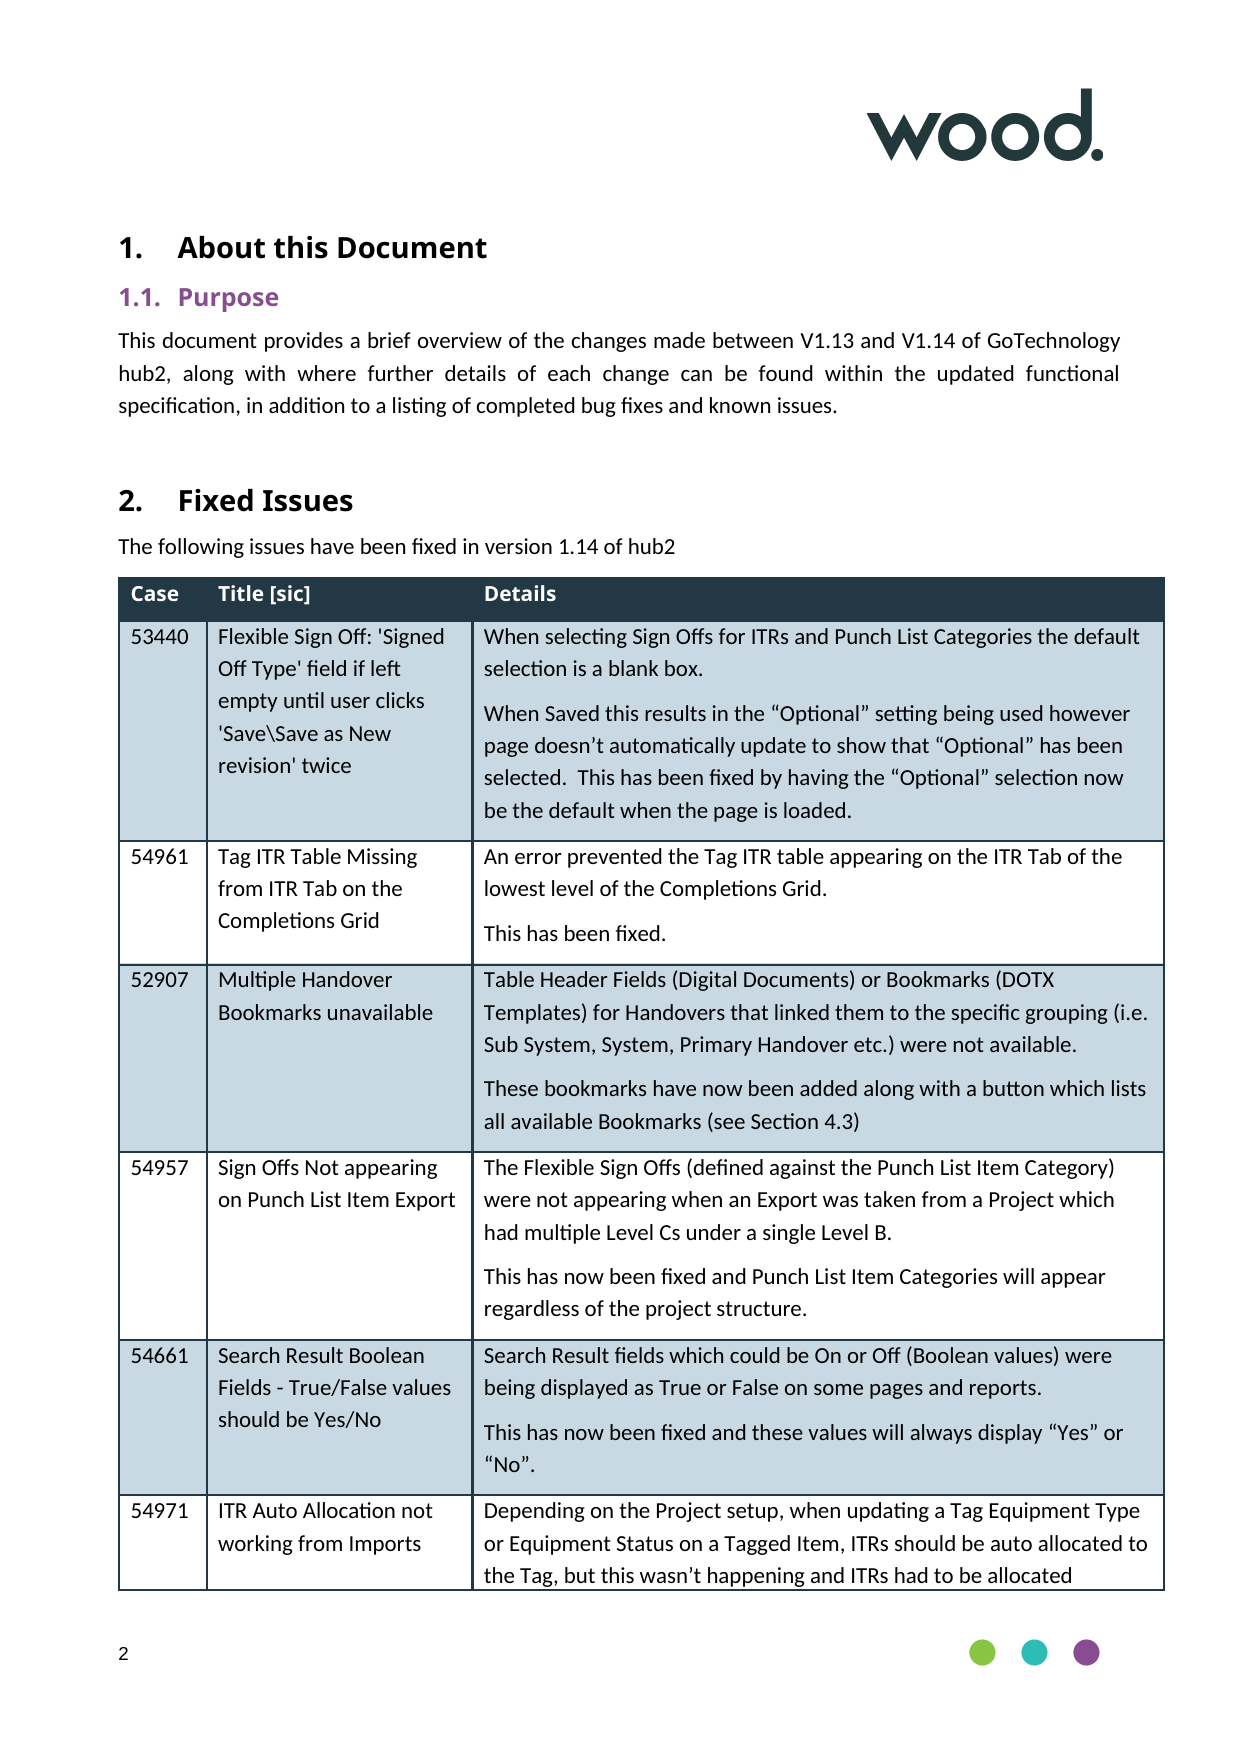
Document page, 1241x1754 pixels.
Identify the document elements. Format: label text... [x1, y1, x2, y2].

table_cell 53440 [120, 622, 206, 840]
table_cell 54961 [120, 842, 206, 963]
subtitle About this Document [118, 228, 1122, 267]
table_header Details [474, 579, 1163, 620]
table_header Case [120, 579, 206, 620]
table_cell 54957 [120, 1153, 206, 1339]
text The following issues have been fixed in version 1.14 of hub2 [118, 532, 1122, 561]
table_cell 54661 [120, 1341, 206, 1494]
table_header Title [sic] [208, 579, 471, 620]
table_cell 52907 [120, 966, 206, 1151]
text This document provides a brief overview of the changes made between V1.13 and V1.14 of GoTechnology hub2, along with where further details of each change can be found within the updated functional specification, in addition to a listing of completed bug fixes and known issues. [118, 327, 1122, 419]
table_cell Table Header Fields (Digital Documents) or Bookmarks (DOTX Templates) for Handovers that linked them to the specific grouping (i.e. Sub System, System, Primary Handover etc.) were not available. These bookmarks have now been added along with a button which lists all available Bookmarks (see Section 4.3) [474, 966, 1163, 1151]
picture [969, 1600, 1241, 1754]
table_cell When selecting Sign Offs for ITRs and Punch List Categories the default selection is a blank box. When Saved this results in the “Optional” setting being used however page doesn’t automatically update to show that “Optional” has been selected. This has been fixed by having the “Optional” selection now be the default when the page is loaded. [474, 622, 1163, 840]
picture [867, 0, 1222, 161]
subtitle Purpose [118, 280, 1122, 314]
table_cell ITR Auto Allocation not working from Imports [208, 1496, 471, 1589]
table_cell Tag ITR Table Missing from ITR Tab on the Completions Grid [208, 842, 471, 963]
subtitle Fixed Issues [118, 480, 1122, 520]
table_cell Search Result Boolean Fields - True/False values should be Yes/No [208, 1341, 471, 1494]
table_cell Search Result fields which could be On or Off (Boolean values) were being displayed as True or False on some pages and reports. This has now been fixed and these values will always display “Yes” or “No”. [474, 1341, 1163, 1494]
table_cell An error prevented the Tag ITR table appearing on the ITR Tab of the lowest level of the Completions Grid. This has been fixed. [474, 842, 1163, 963]
table_cell Multiple Handover Bookmarks unavailable [208, 966, 471, 1151]
table_cell The Flexible Sign Offs (defined against the Punch List Item Category) were not appearing when an Export was taken from a Project which had multiple Level Cs under a single Level B. This has now been fixed and Punch List Item Categories will appear regardless of the project structure. [474, 1153, 1163, 1339]
table_cell 54971 [120, 1496, 206, 1589]
table_cell Flexible Sign Off: 'Signed Off Type' field if left empty until user clicks 'Save\Save as New revision' twice [208, 622, 471, 840]
table_cell Sign Offs Not appearing on Punch List Item Export [208, 1153, 471, 1339]
